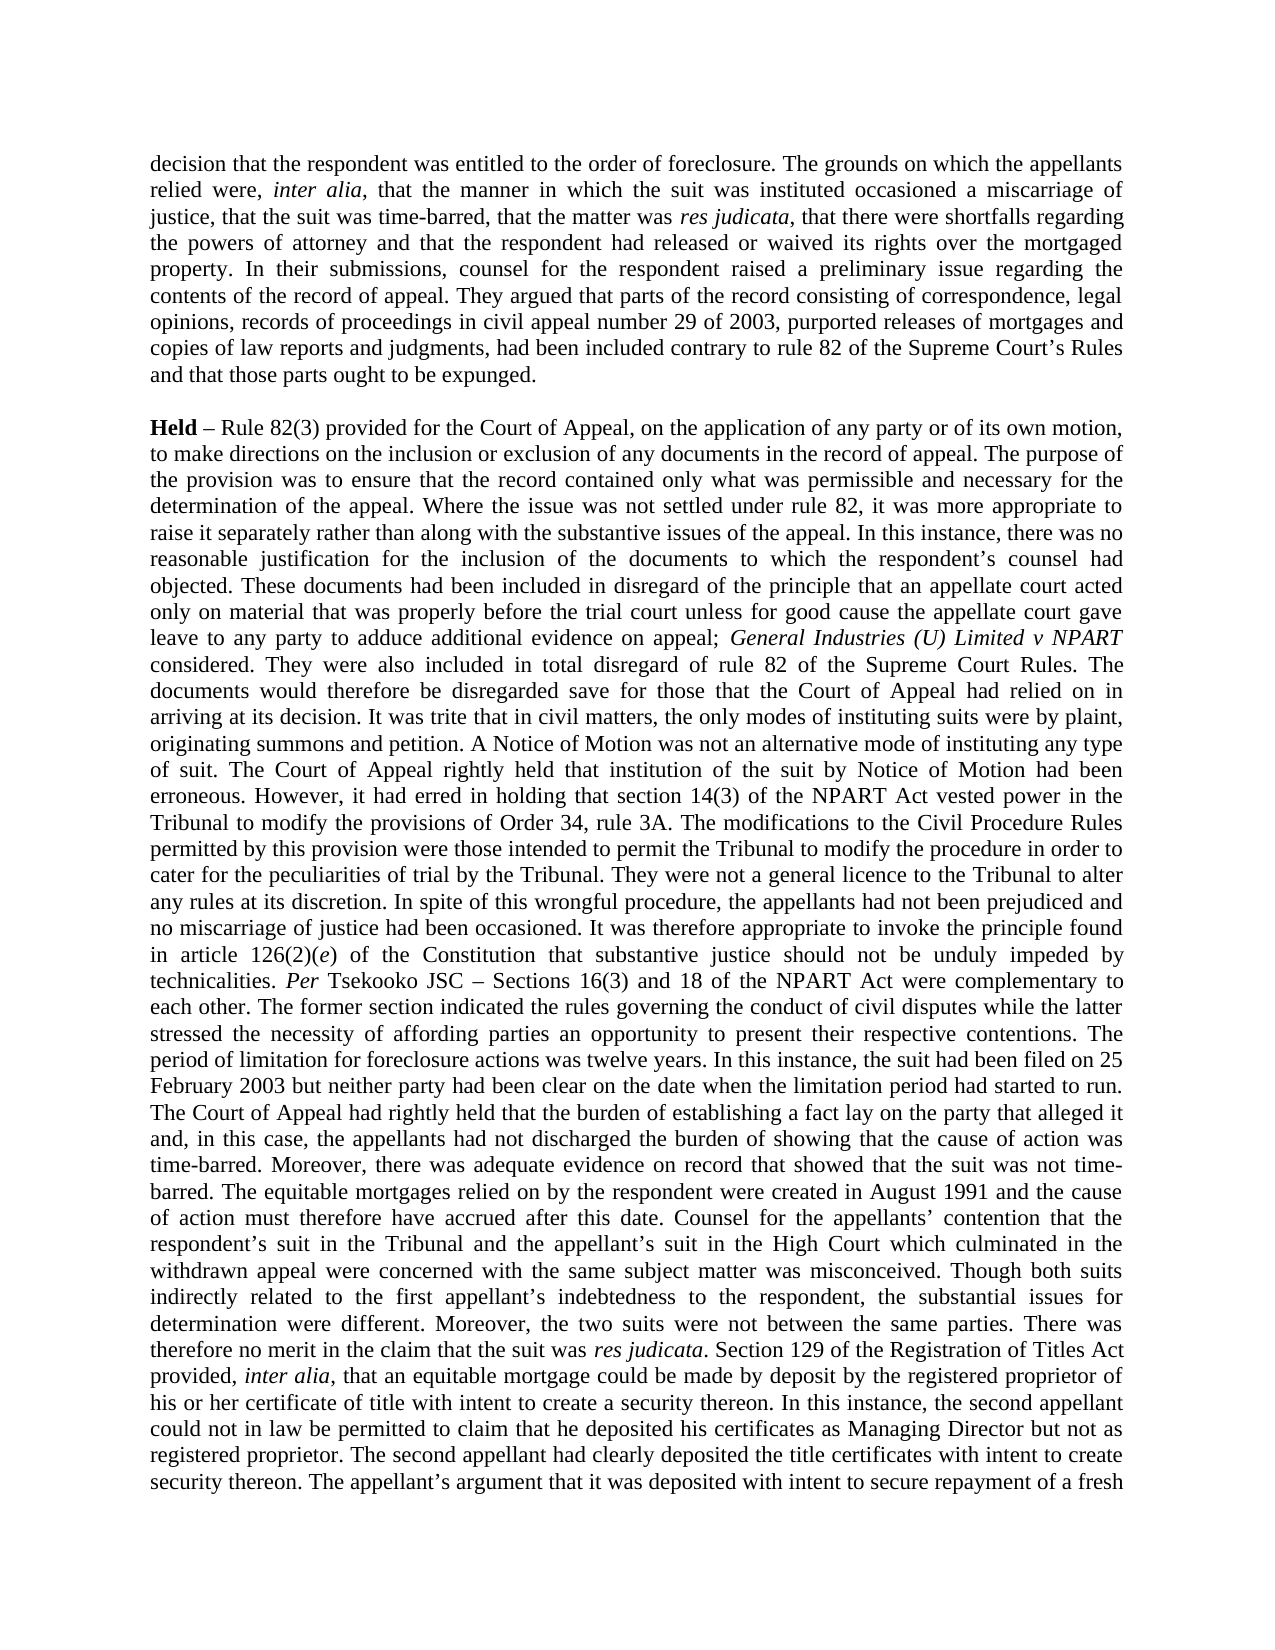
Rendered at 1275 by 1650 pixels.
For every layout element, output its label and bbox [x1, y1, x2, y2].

text [150, 150, 1125, 387]
text [150, 413, 1125, 1494]
